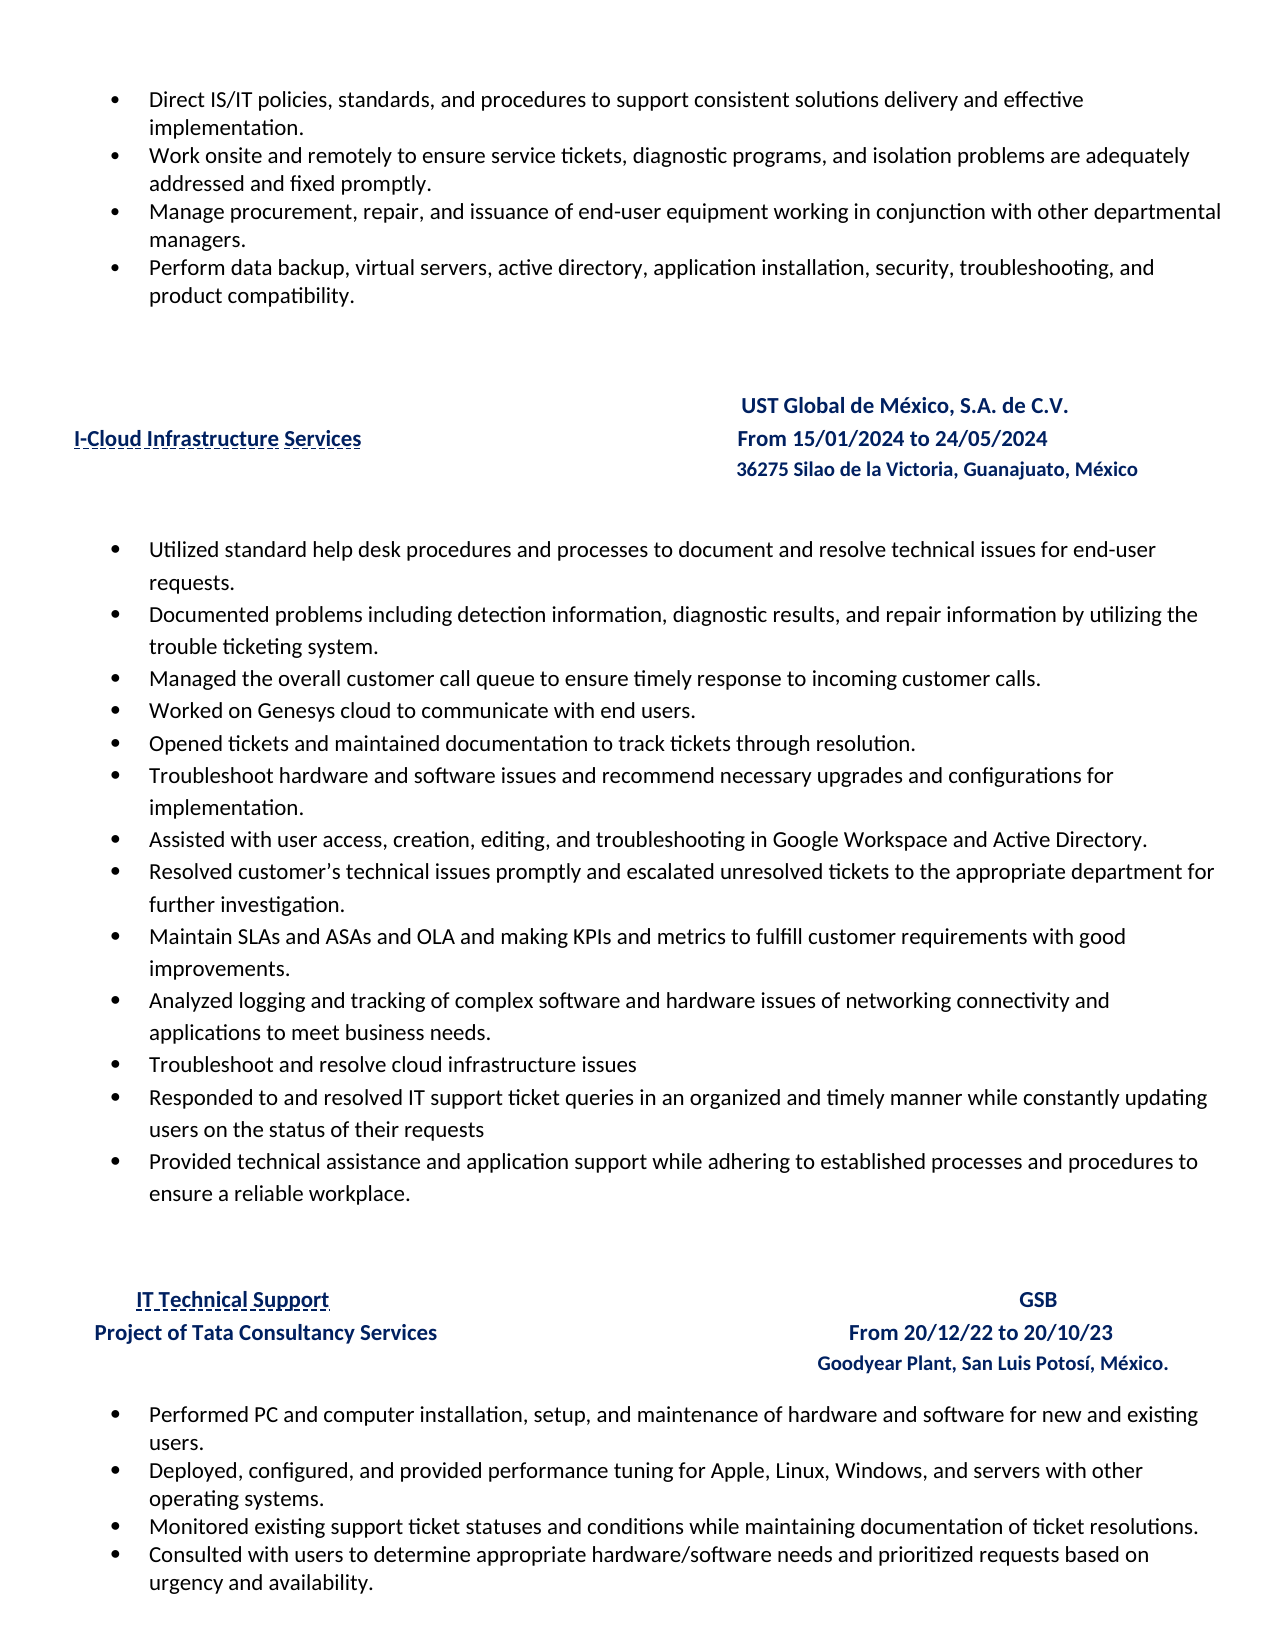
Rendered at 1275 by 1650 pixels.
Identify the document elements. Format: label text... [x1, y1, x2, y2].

list Assisted with user access, creation, editing, and troubleshooting in Google Workspace and Active Directory. [111, 825, 1228, 853]
list Resolved customer’s technical issues promptly and escalated unresolved tickets to the appropriate department for further investigation. [111, 857, 1228, 918]
text 36275 Silao de la Victoria, Guanajuato, México [74, 456, 1228, 481]
list Perform data backup, virtual servers, active directory, application installation, security, troubleshooting, and product compatibility. [111, 253, 1228, 309]
list Analyzed logging and tracking of complex software and hardware issues of networking connectivity and applications to meet business needs. [111, 986, 1228, 1046]
list Performed PC and computer installation, setup, and maintenance of hardware and software for new and existing users. [111, 1400, 1228, 1456]
text UST Global de México, S.A. de C.V. [74, 392, 1228, 420]
list Goodyear Plant, San Luis Potosí, México. [74, 1350, 1228, 1375]
list Work onsite and remotely to ensure service tickets, diagnostic programs, and isolation problems are adequately addressed and fixed promptly. [111, 141, 1228, 197]
list Managed the overall customer call queue to ensure timely response to incoming customer calls. [111, 664, 1228, 692]
list Troubleshoot and resolve cloud infrastructure issues [111, 1051, 1228, 1079]
list Responded to and resolved IT support ticket queries in an organized and timely manner while constantly updating users on the status of their requests [111, 1083, 1228, 1143]
list Consulted with users to determine appropriate hardware/software needs and prioritized requests based on urgency and availability. [111, 1540, 1228, 1596]
list Troubleshoot hardware and software issues and recommend necessary upgrades and configurations for implementation. [111, 761, 1228, 821]
list Utilized standard help desk procedures and processes to document and resolve technical issues for end-user requests. [111, 536, 1228, 596]
list Provided technical assistance and application support while adhering to established processes and procedures to ensure a reliable workplace. [111, 1147, 1228, 1207]
list Documented problems including detection information, diagnostic results, and repair information by utilizing the trouble ticketing system. [111, 600, 1228, 660]
list Worked on Genesys cloud to communicate with end users. [111, 697, 1228, 724]
list Project of Tata Consultancy Services From 20/12/22 to 20/10/23 [74, 1318, 1228, 1346]
list IT Technical Support GSB [74, 1285, 1228, 1313]
list Monitored existing support ticket statuses and conditions while maintaining documentation of ticket resolutions. [111, 1512, 1228, 1540]
list Opened tickets and maintained documentation to track tickets through resolution. [111, 729, 1228, 757]
text I-Cloud Infrastructure Services From 15/01/2024 to 24/05/2024 [74, 424, 1228, 452]
list Direct IS/IT policies, standards, and procedures to support consistent solutions delivery and effective implementation. [111, 85, 1228, 141]
list Maintain SLAs and ASAs and OLA and making KPIs and metrics to fulfill customer requirements with good improvements. [111, 922, 1228, 982]
list Manage procurement, repair, and issuance of end-user equipment working in conjunction with other departmental managers. [111, 197, 1228, 253]
list Deployed, configured, and provided performance tuning for Apple, Linux, Windows, and servers with other operating systems. [111, 1456, 1228, 1512]
